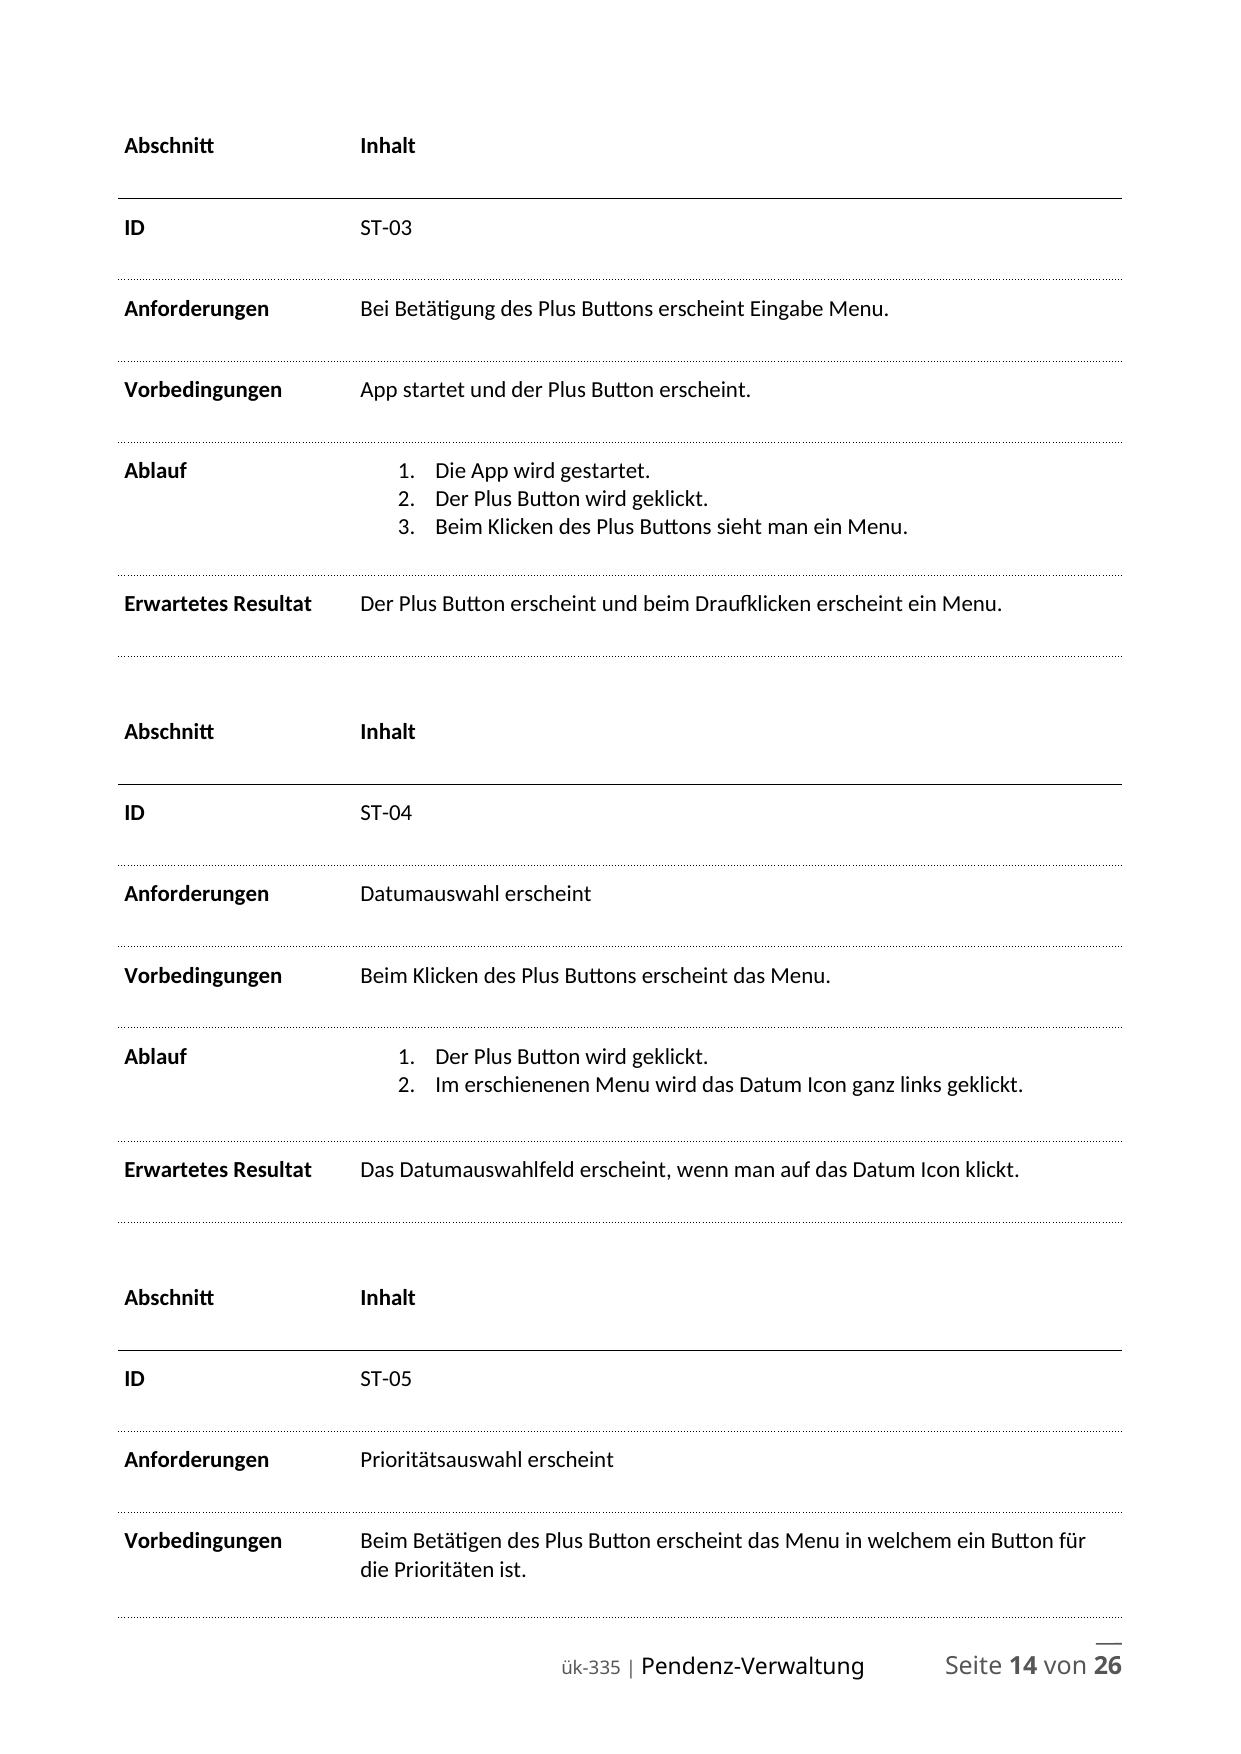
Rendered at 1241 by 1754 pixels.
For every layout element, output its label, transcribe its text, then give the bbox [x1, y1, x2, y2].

table_cell Erwartetes Resultat [118, 1141, 354, 1222]
table_cell ST-04 [354, 785, 1122, 865]
table_cell ID [118, 1351, 354, 1431]
table_header Inhalt [354, 1270, 1122, 1350]
table_cell Der Plus Button erscheint und beim Draufklicken erscheint ein Menu. [354, 575, 1122, 656]
table_cell ST-03 [354, 199, 1122, 279]
table_cell Bei Betätigung des Plus Buttons erscheint Eingabe Menu. [354, 279, 1122, 361]
table_header Abschnitt [118, 118, 354, 198]
table_cell Der Plus Button wird geklickt. Im erschienenen Menu wird das Datum Icon ganz links geklickt. [354, 1027, 1122, 1141]
table_cell ID [118, 199, 354, 279]
table_cell Prioritätsauswahl erscheint [354, 1431, 1122, 1512]
table_cell Anforderungen [118, 1431, 354, 1512]
table_cell Vorbedingungen [118, 1512, 354, 1617]
table_cell Beim Klicken des Plus Buttons erscheint das Menu. [354, 946, 1122, 1027]
table_cell Vorbedingungen [118, 946, 354, 1027]
table_cell Das Datumauswahlfeld erscheint, wenn man auf das Datum Icon klickt. [354, 1141, 1122, 1222]
table_cell App startet und der Plus Button erscheint. [354, 361, 1122, 442]
table_cell Datumauswahl erscheint [354, 865, 1122, 946]
table_cell Anforderungen [118, 279, 354, 361]
table_cell Beim Betätigen des Plus Button erscheint das Menu in welchem ein Button für die Prioritäten ist. [354, 1512, 1122, 1617]
table_cell ID [118, 785, 354, 865]
table_cell Ablauf [118, 1027, 354, 1141]
table_cell Anforderungen [118, 865, 354, 946]
table_cell Ablauf [118, 442, 354, 575]
table_cell ST-05 [354, 1351, 1122, 1431]
table_header Inhalt [354, 118, 1122, 198]
table_header Abschnitt [118, 1270, 354, 1350]
table_cell Die App wird gestartet. Der Plus Button wird geklickt. Beim Klicken des Plus Buttons sieht man ein Menu. [354, 442, 1122, 575]
table_header Abschnitt [118, 704, 354, 784]
table_cell Vorbedingungen [118, 361, 354, 442]
table_cell Erwartetes Resultat [118, 575, 354, 656]
table_header Inhalt [354, 704, 1122, 784]
